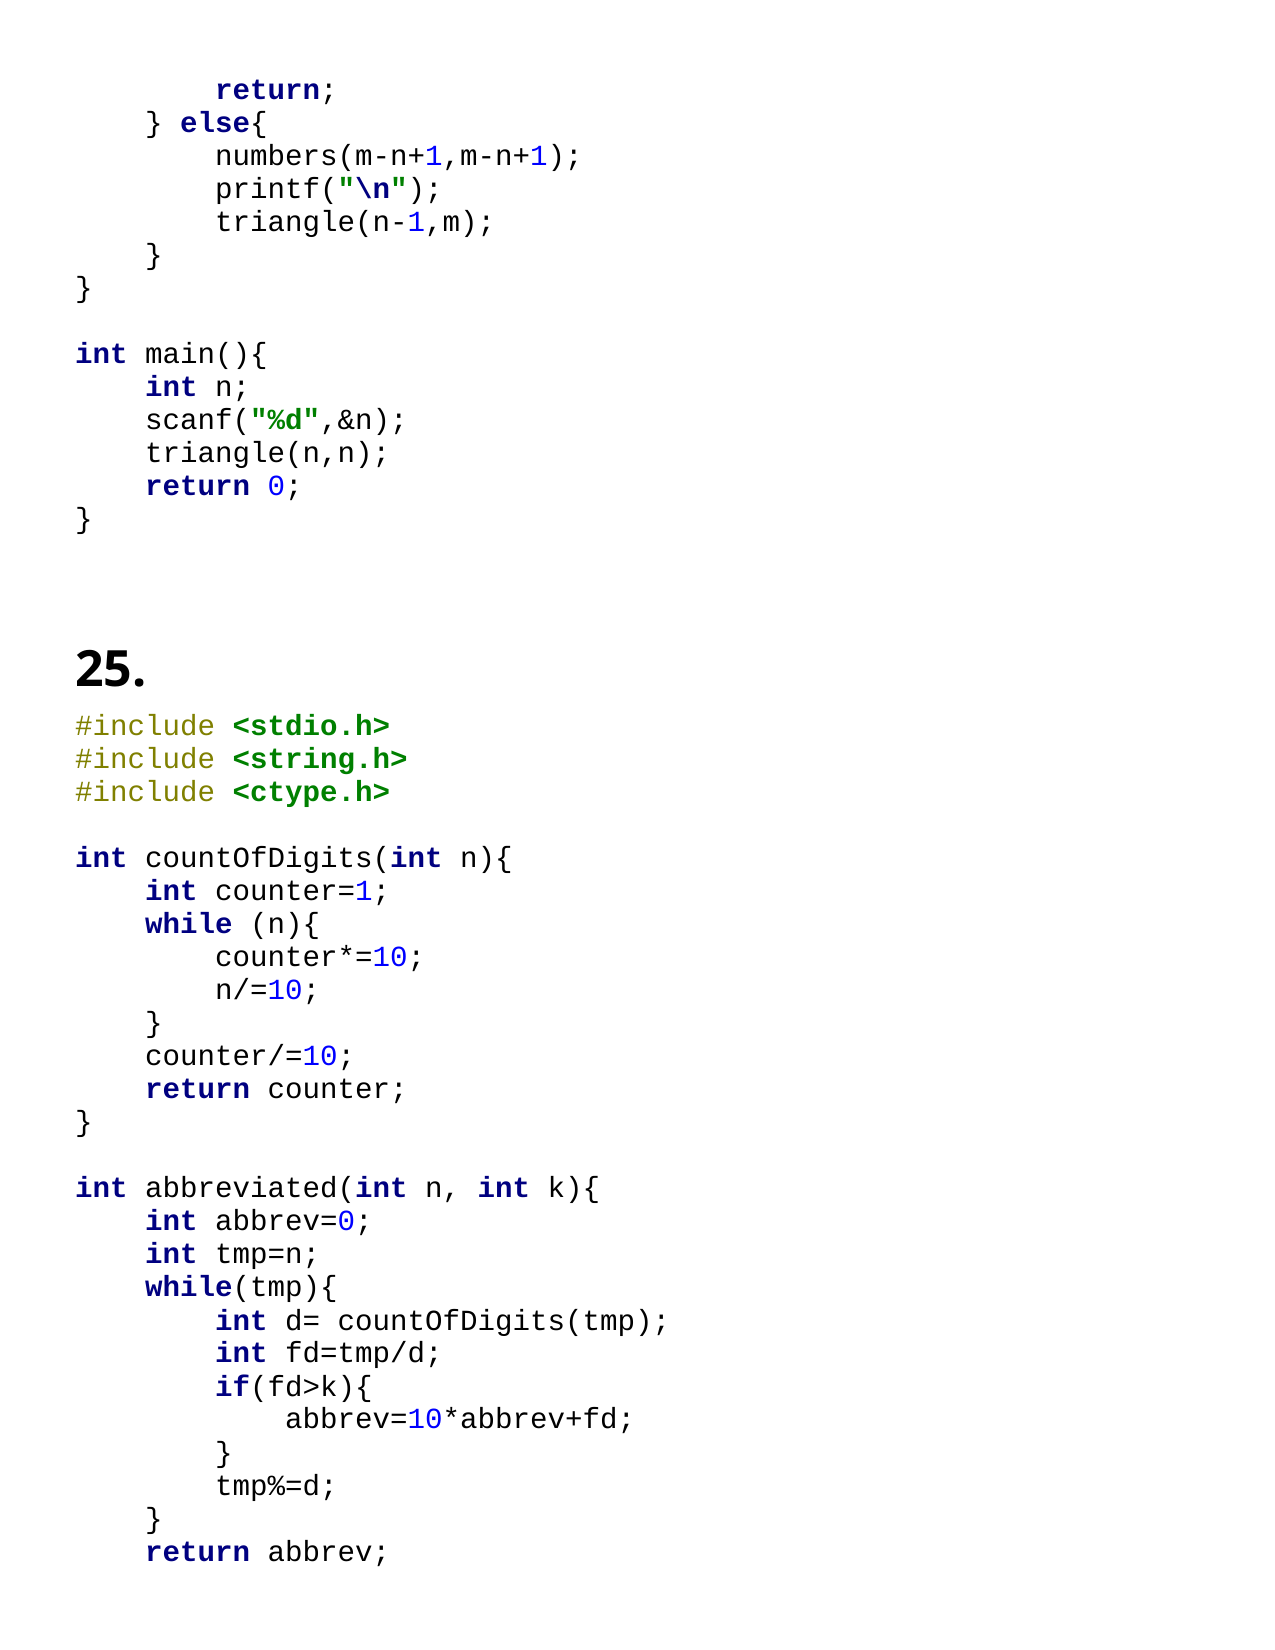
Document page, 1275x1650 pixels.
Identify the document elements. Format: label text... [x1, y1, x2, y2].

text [75, 75, 1200, 537]
subtitle 25. [75, 633, 1200, 701]
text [75, 711, 1200, 1570]
